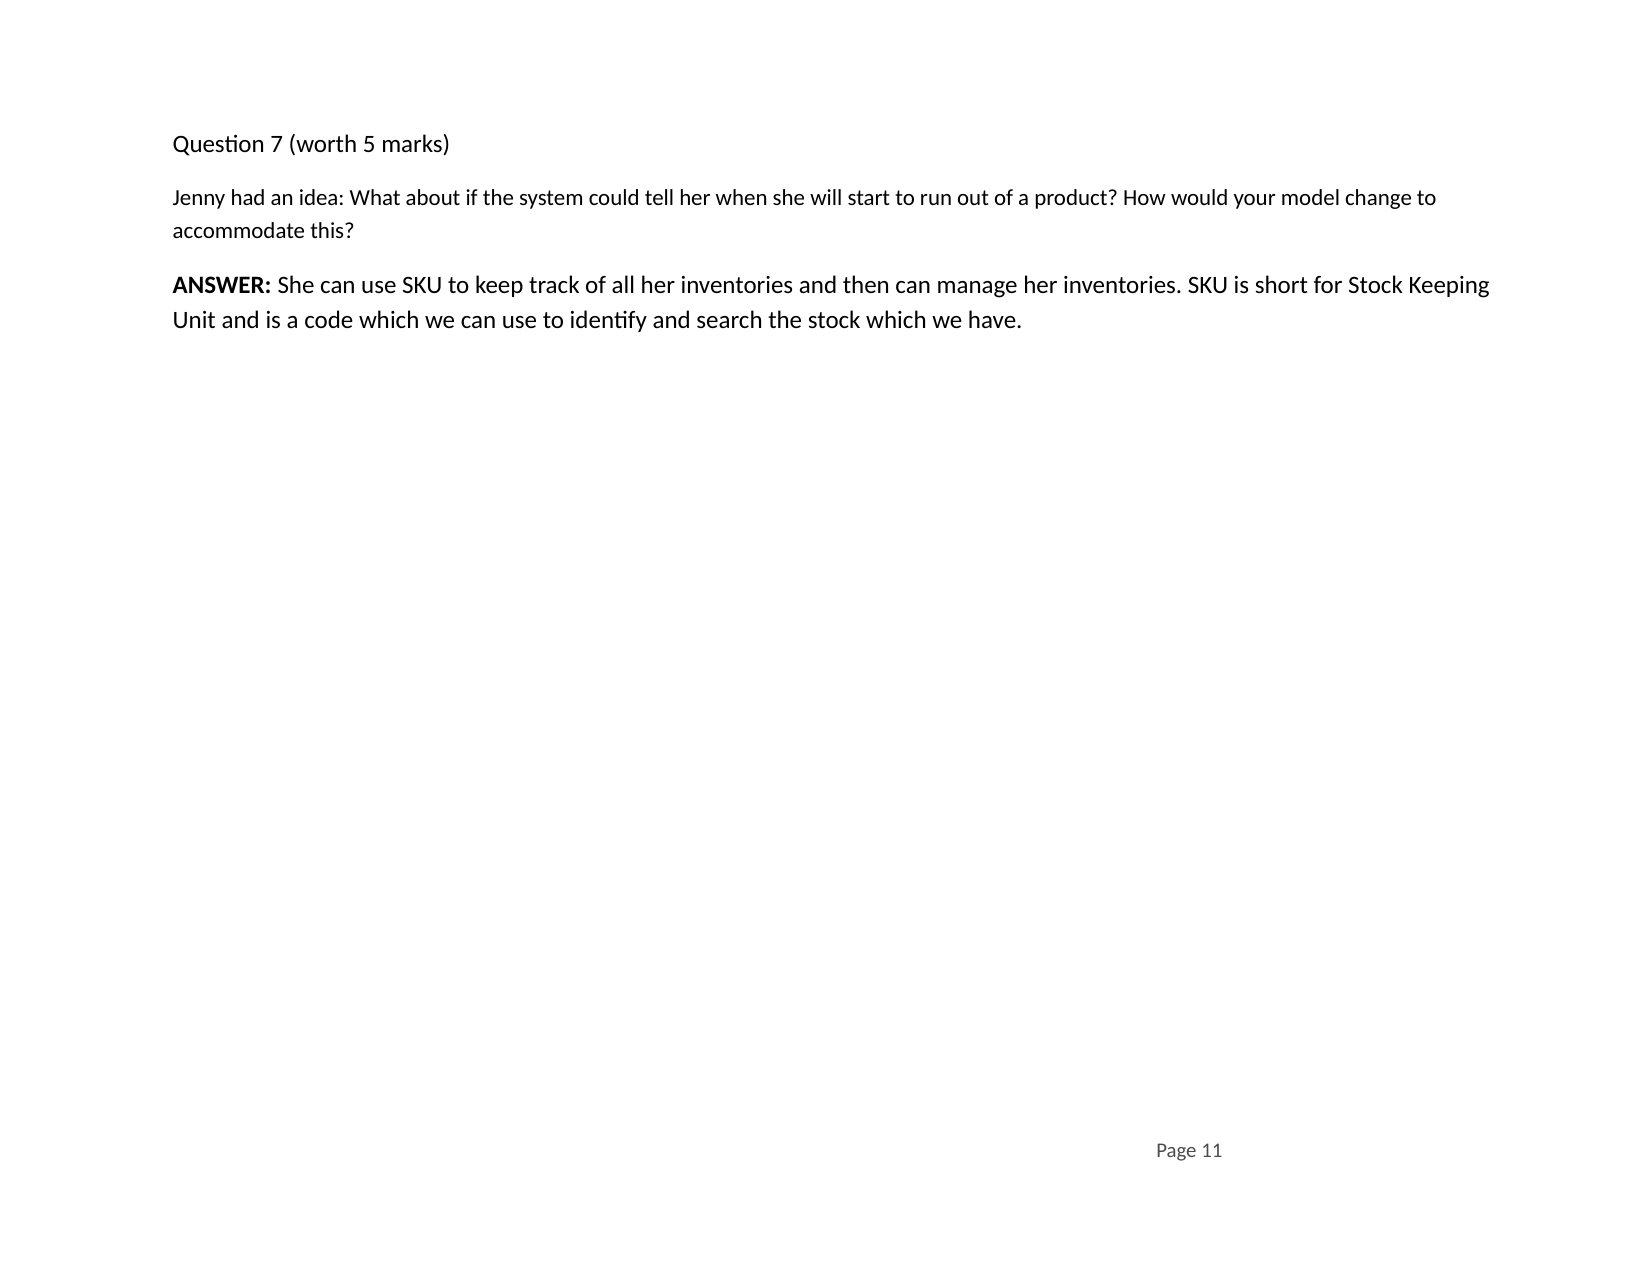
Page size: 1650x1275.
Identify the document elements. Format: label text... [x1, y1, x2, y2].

text ANSWER: She can use SKU to keep track of all her inventories and then can manage her inventories. SKU is short for Stock Keeping Unit and is a code which we can use to identify and search the stock which we have. [172, 269, 1537, 334]
text Question 7 (worth 5 marks) [172, 128, 1537, 158]
text Jenny had an idea: What about if the system could tell her when she will start to run out of a product? How would your model change to accommodate this? [172, 183, 1537, 244]
